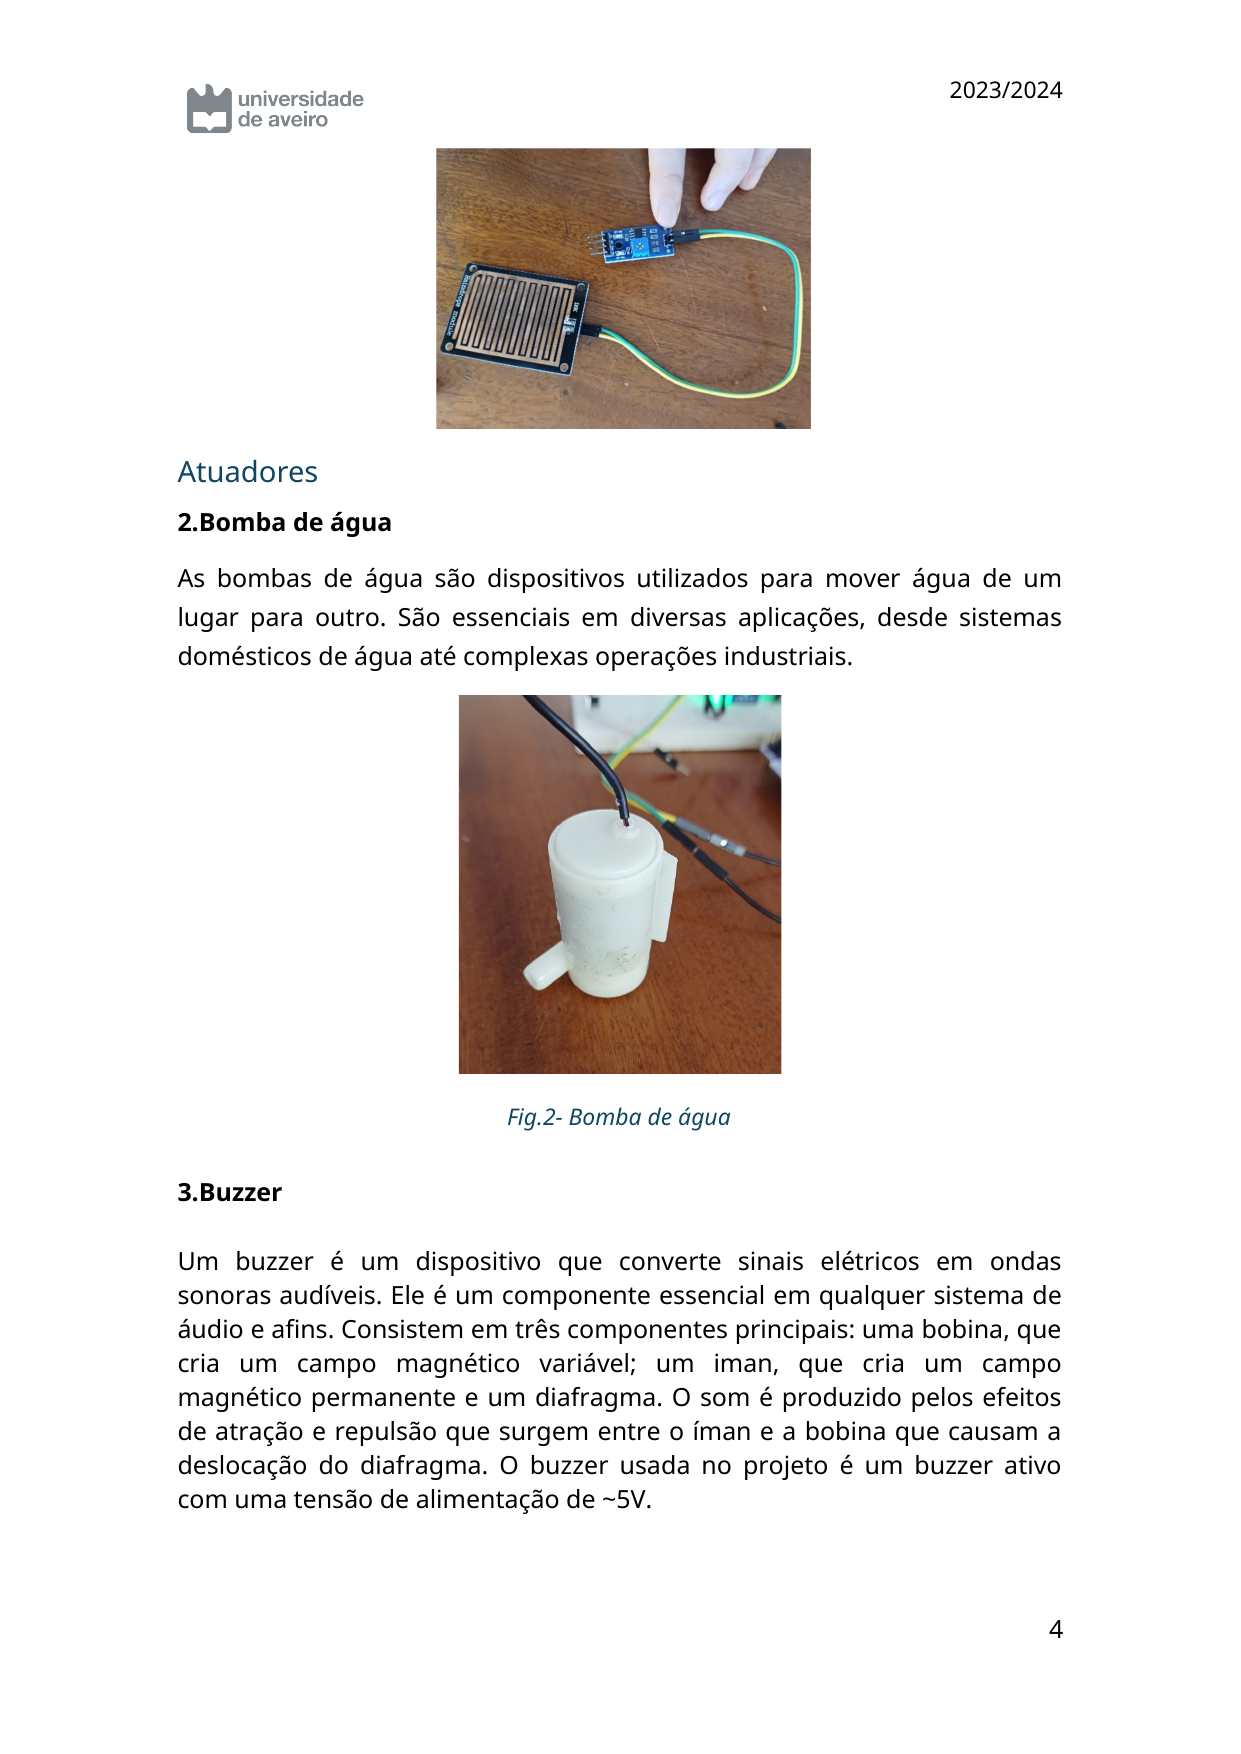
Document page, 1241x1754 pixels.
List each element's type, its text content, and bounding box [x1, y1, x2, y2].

text 3.Buzzer [177, 1095, 1063, 1209]
picture [458, 695, 782, 1074]
text Um buzzer é um dispositivo que converte sinais elétricos em ondas sonoras audíveis. Ele é um componente essencial em qualquer sistema de áudio e afins. Consistem em três componentes principais: uma bobina, que cria um campo magnético variável; um iman, que cria um campo magnético permanente e um diafragma. O som é produzido pelos efeitos de atração e repulsão que surgem entre o íman e a bobina que causam a deslocação do diafragma. O buzzer usada no projeto é um buzzer ativo com uma tensão de alimentação de ~5V. [177, 1243, 1063, 1516]
subtitle Atuadores [177, 451, 1063, 491]
text 2.Bomba de água [177, 505, 1063, 539]
picture [437, 149, 810, 429]
text As bombas de água são dispositivos utilizados para mover água de um lugar para outro. São essenciais em diversas aplicações, desde sistemas domésticos de água até complexas operações industriais. [177, 561, 1063, 673]
picture [177, 50, 384, 142]
